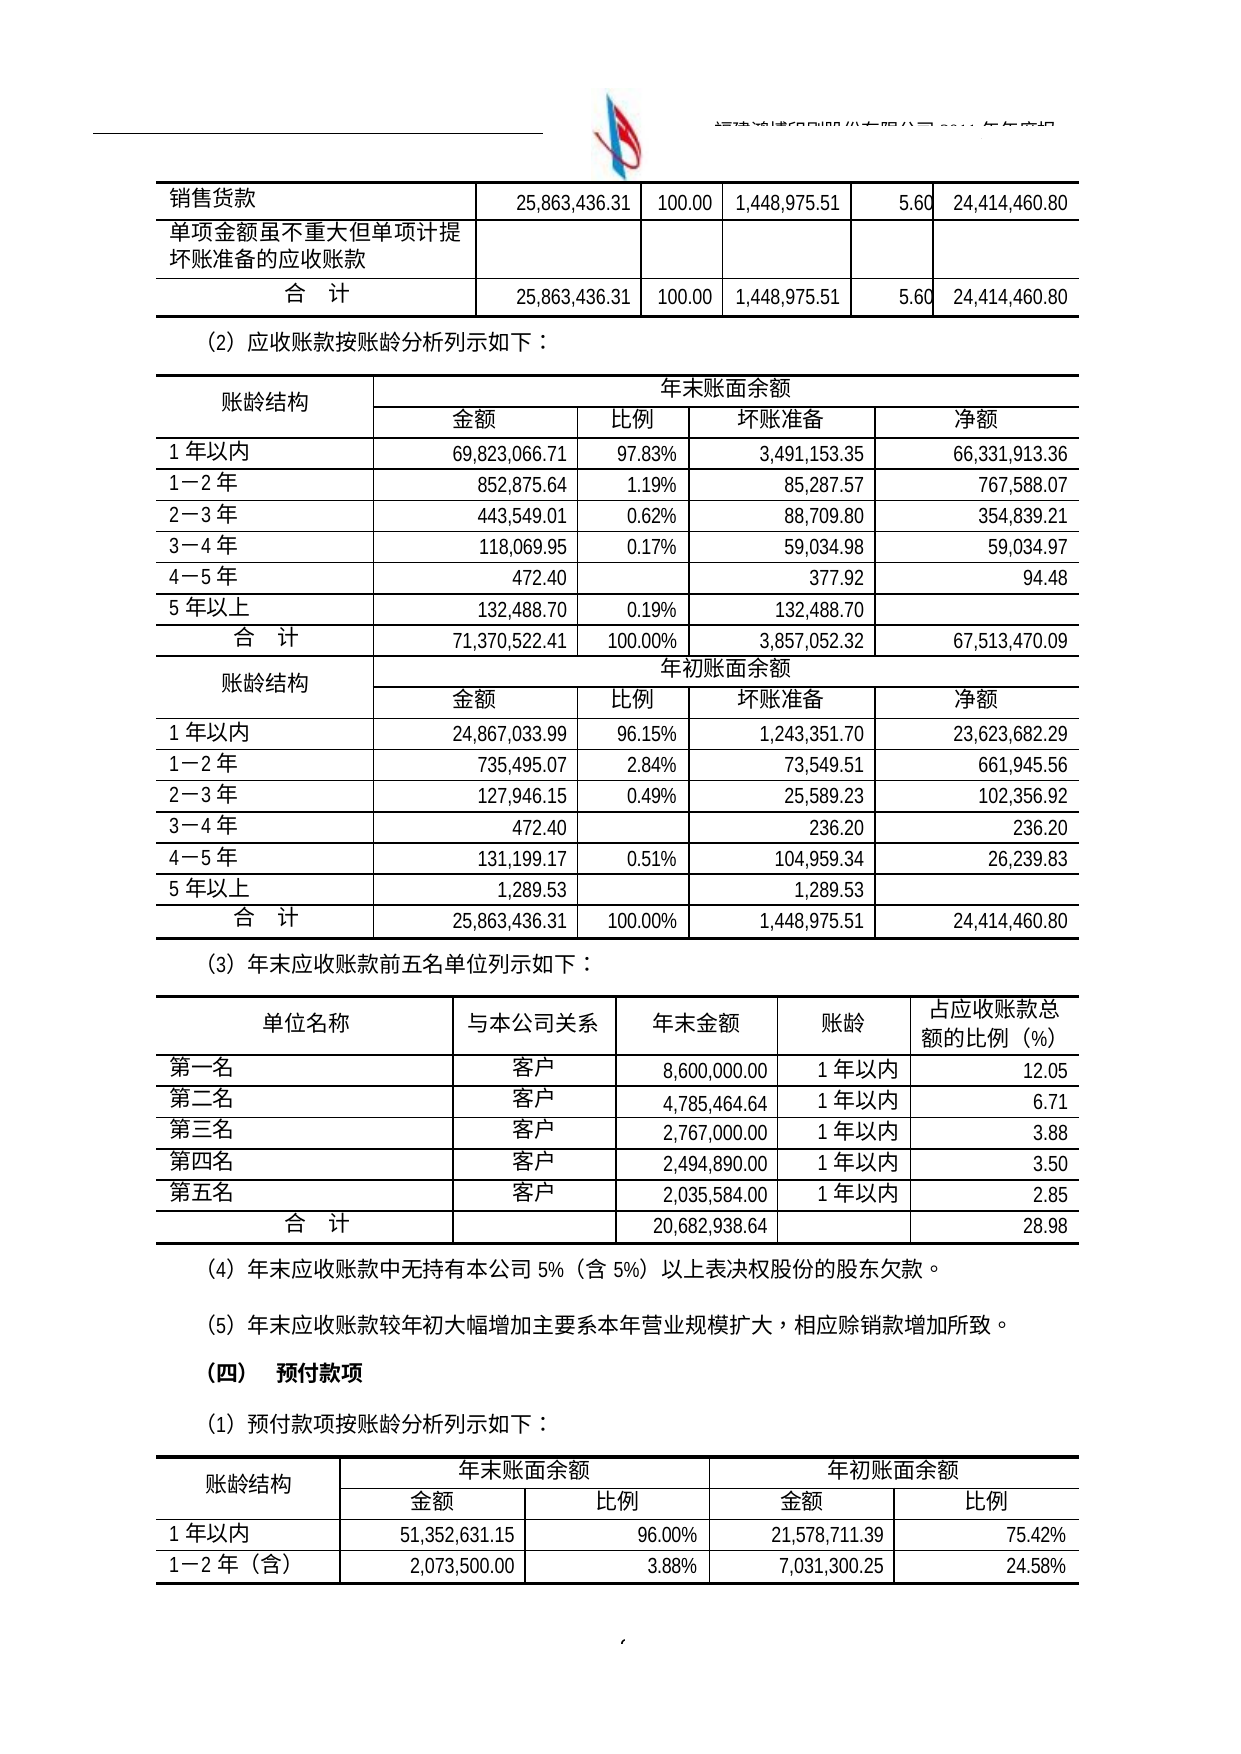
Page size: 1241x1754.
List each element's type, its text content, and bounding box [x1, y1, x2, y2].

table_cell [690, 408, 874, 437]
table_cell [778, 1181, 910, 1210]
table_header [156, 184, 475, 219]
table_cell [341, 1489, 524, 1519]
picture [591, 88, 649, 181]
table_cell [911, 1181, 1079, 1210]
text （3）年末应收账款前五名单位列示如下： [194, 949, 1096, 978]
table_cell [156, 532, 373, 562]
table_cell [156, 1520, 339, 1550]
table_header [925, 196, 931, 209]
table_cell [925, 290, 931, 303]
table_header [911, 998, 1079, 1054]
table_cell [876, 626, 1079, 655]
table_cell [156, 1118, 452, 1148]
text （4）年末应收账款中无持有本公司 5%（含 5%）以上表决权股份的股东欠款。 [194, 1254, 1096, 1284]
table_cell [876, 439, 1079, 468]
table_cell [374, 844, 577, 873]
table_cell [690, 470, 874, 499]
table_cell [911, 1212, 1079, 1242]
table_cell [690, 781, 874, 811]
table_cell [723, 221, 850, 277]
text （1）预付款项按账龄分析列示如下： [194, 1409, 1096, 1439]
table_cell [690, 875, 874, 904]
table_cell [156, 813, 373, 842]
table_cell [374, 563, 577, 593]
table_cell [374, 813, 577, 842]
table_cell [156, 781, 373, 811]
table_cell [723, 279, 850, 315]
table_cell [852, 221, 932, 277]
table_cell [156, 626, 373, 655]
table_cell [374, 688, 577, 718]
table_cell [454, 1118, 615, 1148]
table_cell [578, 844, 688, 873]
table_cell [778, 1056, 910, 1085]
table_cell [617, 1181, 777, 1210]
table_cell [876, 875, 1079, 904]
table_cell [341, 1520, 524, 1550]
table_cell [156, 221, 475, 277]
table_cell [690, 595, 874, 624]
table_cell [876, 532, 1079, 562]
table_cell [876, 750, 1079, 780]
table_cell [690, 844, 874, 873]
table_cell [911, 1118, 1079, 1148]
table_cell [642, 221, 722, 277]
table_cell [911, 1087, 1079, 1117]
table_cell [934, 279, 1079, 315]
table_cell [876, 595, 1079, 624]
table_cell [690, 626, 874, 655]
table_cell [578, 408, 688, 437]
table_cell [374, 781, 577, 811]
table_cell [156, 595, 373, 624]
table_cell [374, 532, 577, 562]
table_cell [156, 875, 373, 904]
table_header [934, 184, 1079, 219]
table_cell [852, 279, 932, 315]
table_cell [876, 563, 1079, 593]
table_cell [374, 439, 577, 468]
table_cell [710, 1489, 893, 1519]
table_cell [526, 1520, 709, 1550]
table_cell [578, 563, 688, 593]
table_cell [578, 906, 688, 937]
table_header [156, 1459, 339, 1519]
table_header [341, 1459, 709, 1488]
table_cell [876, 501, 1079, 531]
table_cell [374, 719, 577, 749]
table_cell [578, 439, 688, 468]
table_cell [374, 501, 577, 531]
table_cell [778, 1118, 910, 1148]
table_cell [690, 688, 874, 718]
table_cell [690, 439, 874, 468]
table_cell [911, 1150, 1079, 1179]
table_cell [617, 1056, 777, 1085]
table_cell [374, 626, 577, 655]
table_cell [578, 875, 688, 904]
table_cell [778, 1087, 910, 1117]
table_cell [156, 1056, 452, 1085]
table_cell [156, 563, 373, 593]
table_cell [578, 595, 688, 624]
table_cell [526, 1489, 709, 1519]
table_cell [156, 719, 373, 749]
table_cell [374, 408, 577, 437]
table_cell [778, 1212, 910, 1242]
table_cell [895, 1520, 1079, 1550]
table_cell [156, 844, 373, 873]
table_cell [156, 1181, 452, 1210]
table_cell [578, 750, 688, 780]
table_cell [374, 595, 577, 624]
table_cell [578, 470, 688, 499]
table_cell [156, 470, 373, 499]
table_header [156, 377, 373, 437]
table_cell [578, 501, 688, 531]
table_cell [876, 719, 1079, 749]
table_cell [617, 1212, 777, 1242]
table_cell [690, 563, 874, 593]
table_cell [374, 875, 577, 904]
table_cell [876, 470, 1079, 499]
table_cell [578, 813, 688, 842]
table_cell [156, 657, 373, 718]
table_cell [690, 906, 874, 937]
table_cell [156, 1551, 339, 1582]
text （四） 预付款项 [194, 1358, 1096, 1388]
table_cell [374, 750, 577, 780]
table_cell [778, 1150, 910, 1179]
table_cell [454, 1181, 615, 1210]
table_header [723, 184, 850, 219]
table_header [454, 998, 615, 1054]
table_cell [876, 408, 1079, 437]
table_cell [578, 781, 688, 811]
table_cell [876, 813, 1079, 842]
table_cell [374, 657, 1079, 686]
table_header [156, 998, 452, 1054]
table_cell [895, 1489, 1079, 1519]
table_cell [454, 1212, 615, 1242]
text （5）年末应收账款较年初大幅增加主要系本年营业规模扩大，相应赊销款增加所致。 [194, 1310, 1096, 1340]
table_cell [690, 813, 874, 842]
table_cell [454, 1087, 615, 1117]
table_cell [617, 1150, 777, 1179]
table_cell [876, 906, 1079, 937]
text （2）应收账款按账龄分析列示如下： [194, 327, 1096, 357]
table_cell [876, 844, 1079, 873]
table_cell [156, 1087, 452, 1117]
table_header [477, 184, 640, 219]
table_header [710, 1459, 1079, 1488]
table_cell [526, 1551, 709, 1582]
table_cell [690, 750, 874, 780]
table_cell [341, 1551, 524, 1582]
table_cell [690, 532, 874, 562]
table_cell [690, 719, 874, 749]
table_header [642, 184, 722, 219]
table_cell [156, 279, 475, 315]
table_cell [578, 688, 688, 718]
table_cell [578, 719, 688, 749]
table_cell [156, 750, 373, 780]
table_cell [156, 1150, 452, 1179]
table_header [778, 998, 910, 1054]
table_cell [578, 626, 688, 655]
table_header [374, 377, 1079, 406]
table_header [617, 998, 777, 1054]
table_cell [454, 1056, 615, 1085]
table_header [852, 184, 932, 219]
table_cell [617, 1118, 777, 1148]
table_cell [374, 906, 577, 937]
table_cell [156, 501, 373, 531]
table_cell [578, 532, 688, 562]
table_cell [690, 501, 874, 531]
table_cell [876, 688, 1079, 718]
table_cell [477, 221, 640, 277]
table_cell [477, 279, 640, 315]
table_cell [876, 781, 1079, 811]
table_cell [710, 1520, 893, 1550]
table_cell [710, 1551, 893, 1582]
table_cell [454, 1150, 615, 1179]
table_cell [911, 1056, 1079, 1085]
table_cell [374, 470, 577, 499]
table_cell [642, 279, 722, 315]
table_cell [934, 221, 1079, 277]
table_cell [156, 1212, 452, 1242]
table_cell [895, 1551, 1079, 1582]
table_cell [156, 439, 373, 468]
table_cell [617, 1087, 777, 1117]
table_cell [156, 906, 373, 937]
